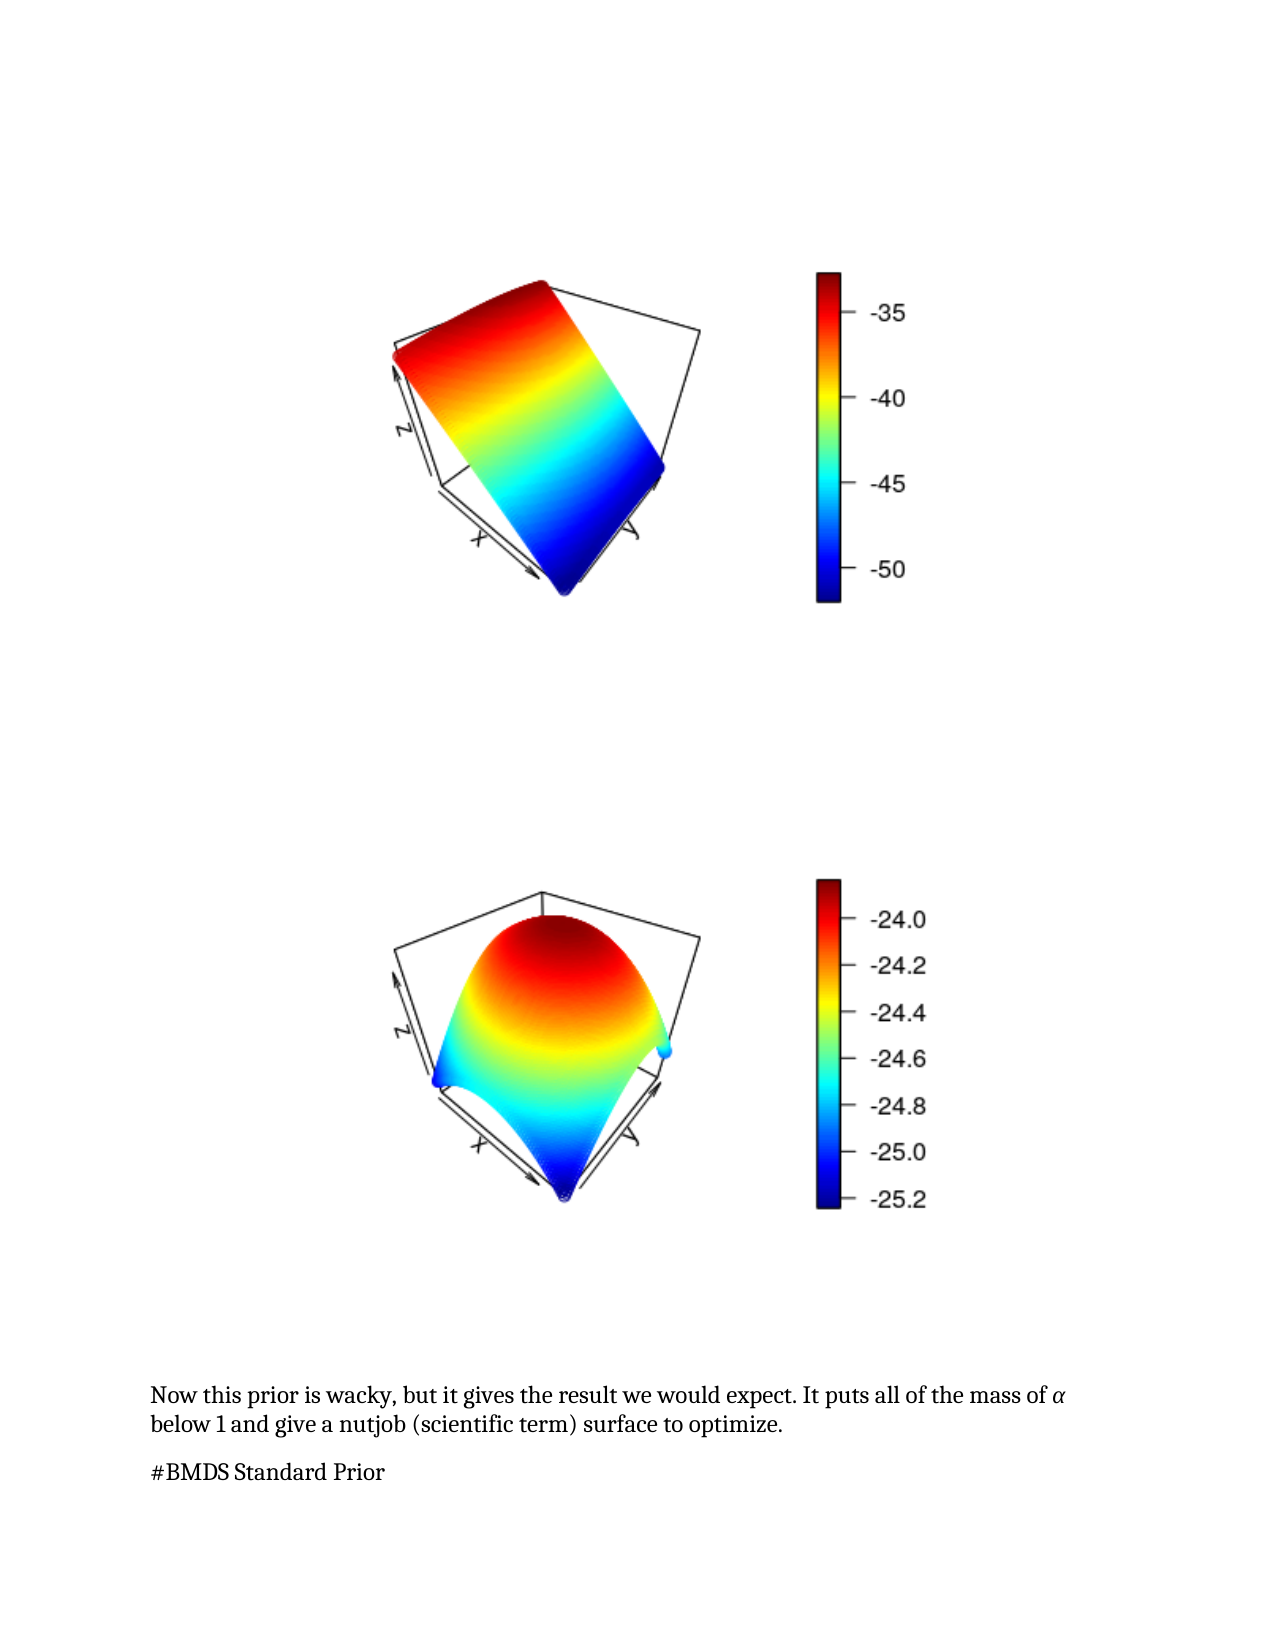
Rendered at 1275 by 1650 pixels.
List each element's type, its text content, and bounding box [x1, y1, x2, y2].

picture [168, 150, 927, 1363]
text #BMDS Standard Prior [150, 1458, 1125, 1486]
text Now this prior is wacky, but it gives the result we would expect. It puts all of the mass of below 1 and give a nutjob (scientific term) surface to optimize. [150, 1381, 1125, 1439]
